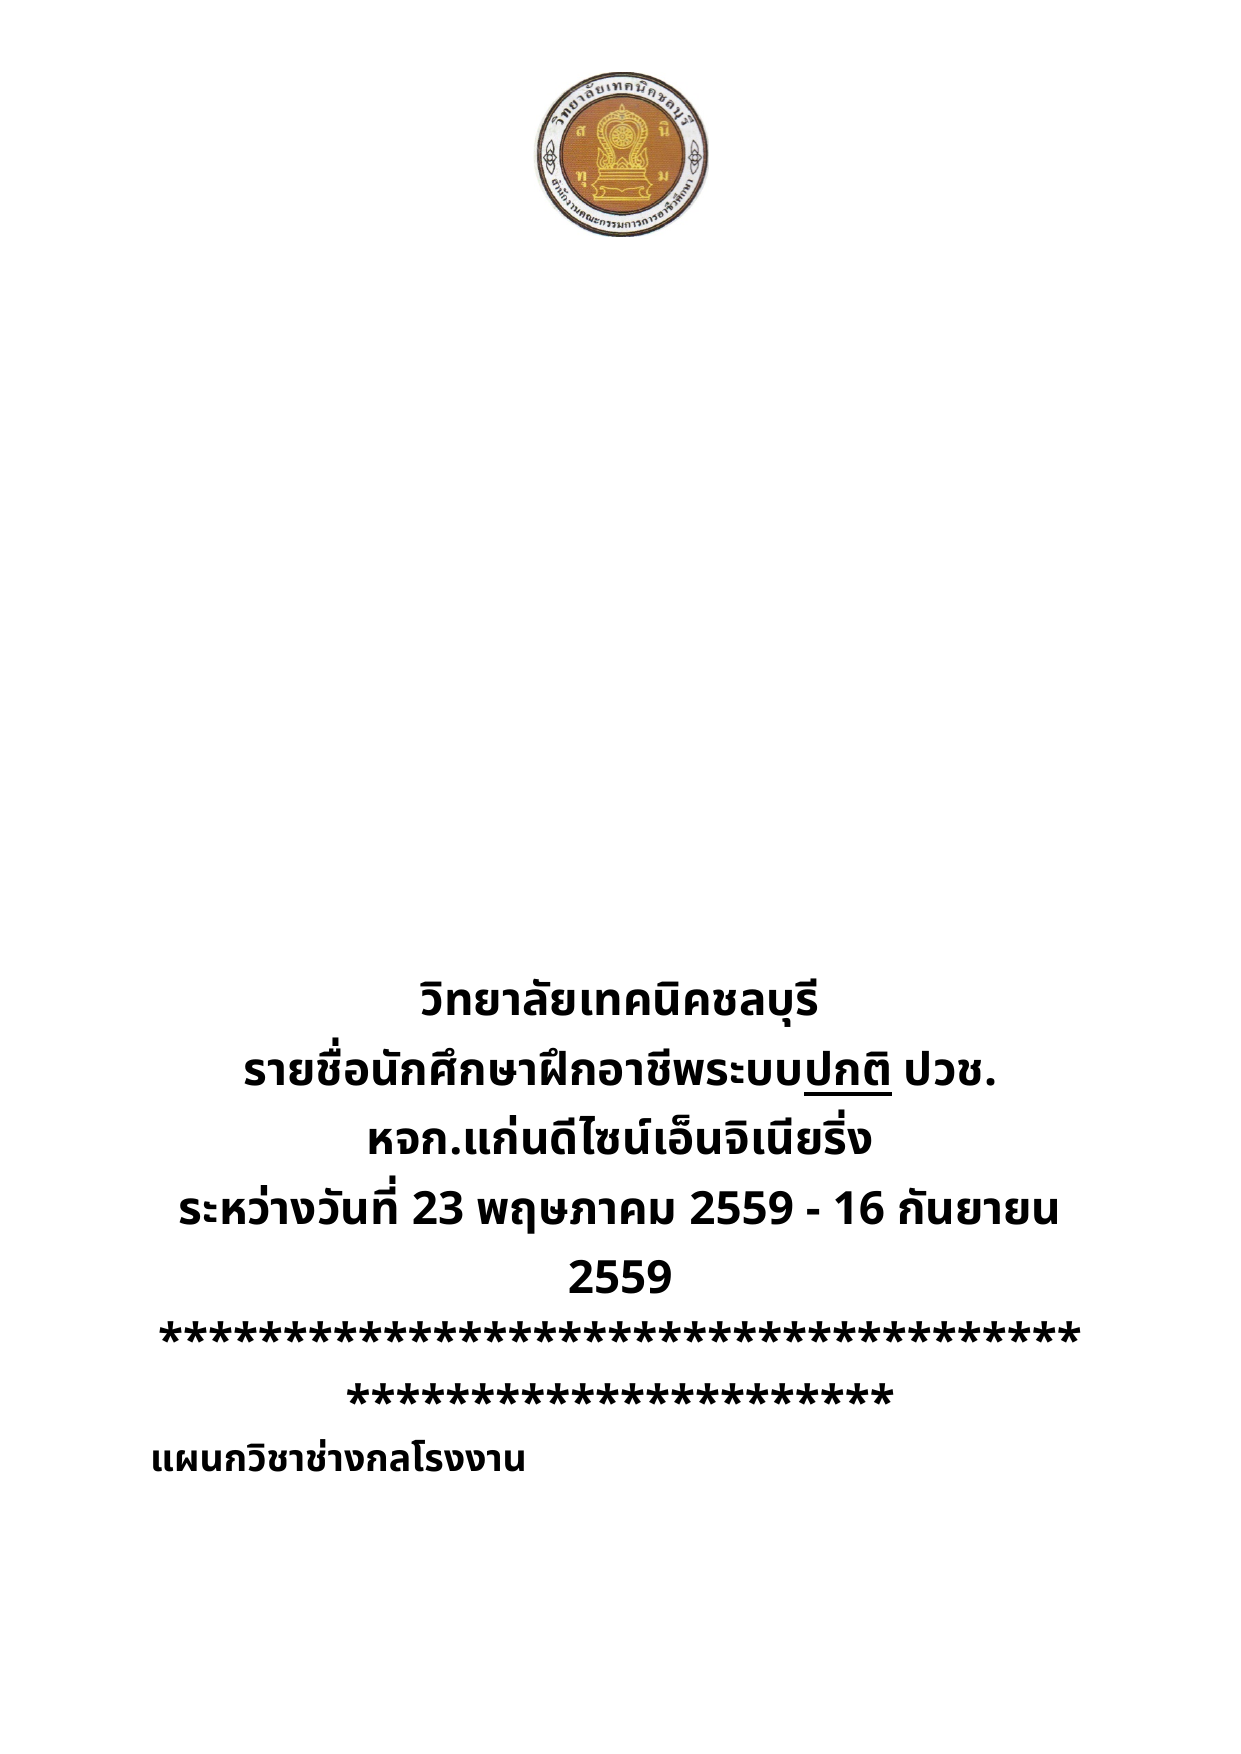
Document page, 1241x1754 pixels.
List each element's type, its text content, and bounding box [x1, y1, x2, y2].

text แผนกวิชาช่างกลโรงงาน [150, 1432, 1090, 1488]
text ระหว่างวันที่ 23 พฤษภาคม 2559 - 16 กันยายน 2559 [150, 1175, 1090, 1307]
text หจก.แก่นดีไซน์เอ็นจิเนียริ่ง [150, 1106, 1090, 1175]
picture [533, 72, 709, 235]
text วิทยาลัยเทคนิคชลบุรี [150, 967, 1090, 1036]
text รายชื่อนักศึกษาฝึกอาชีพระบบปกติ ปวช. [150, 1036, 1090, 1106]
text *********************************************************** [150, 1307, 1090, 1432]
